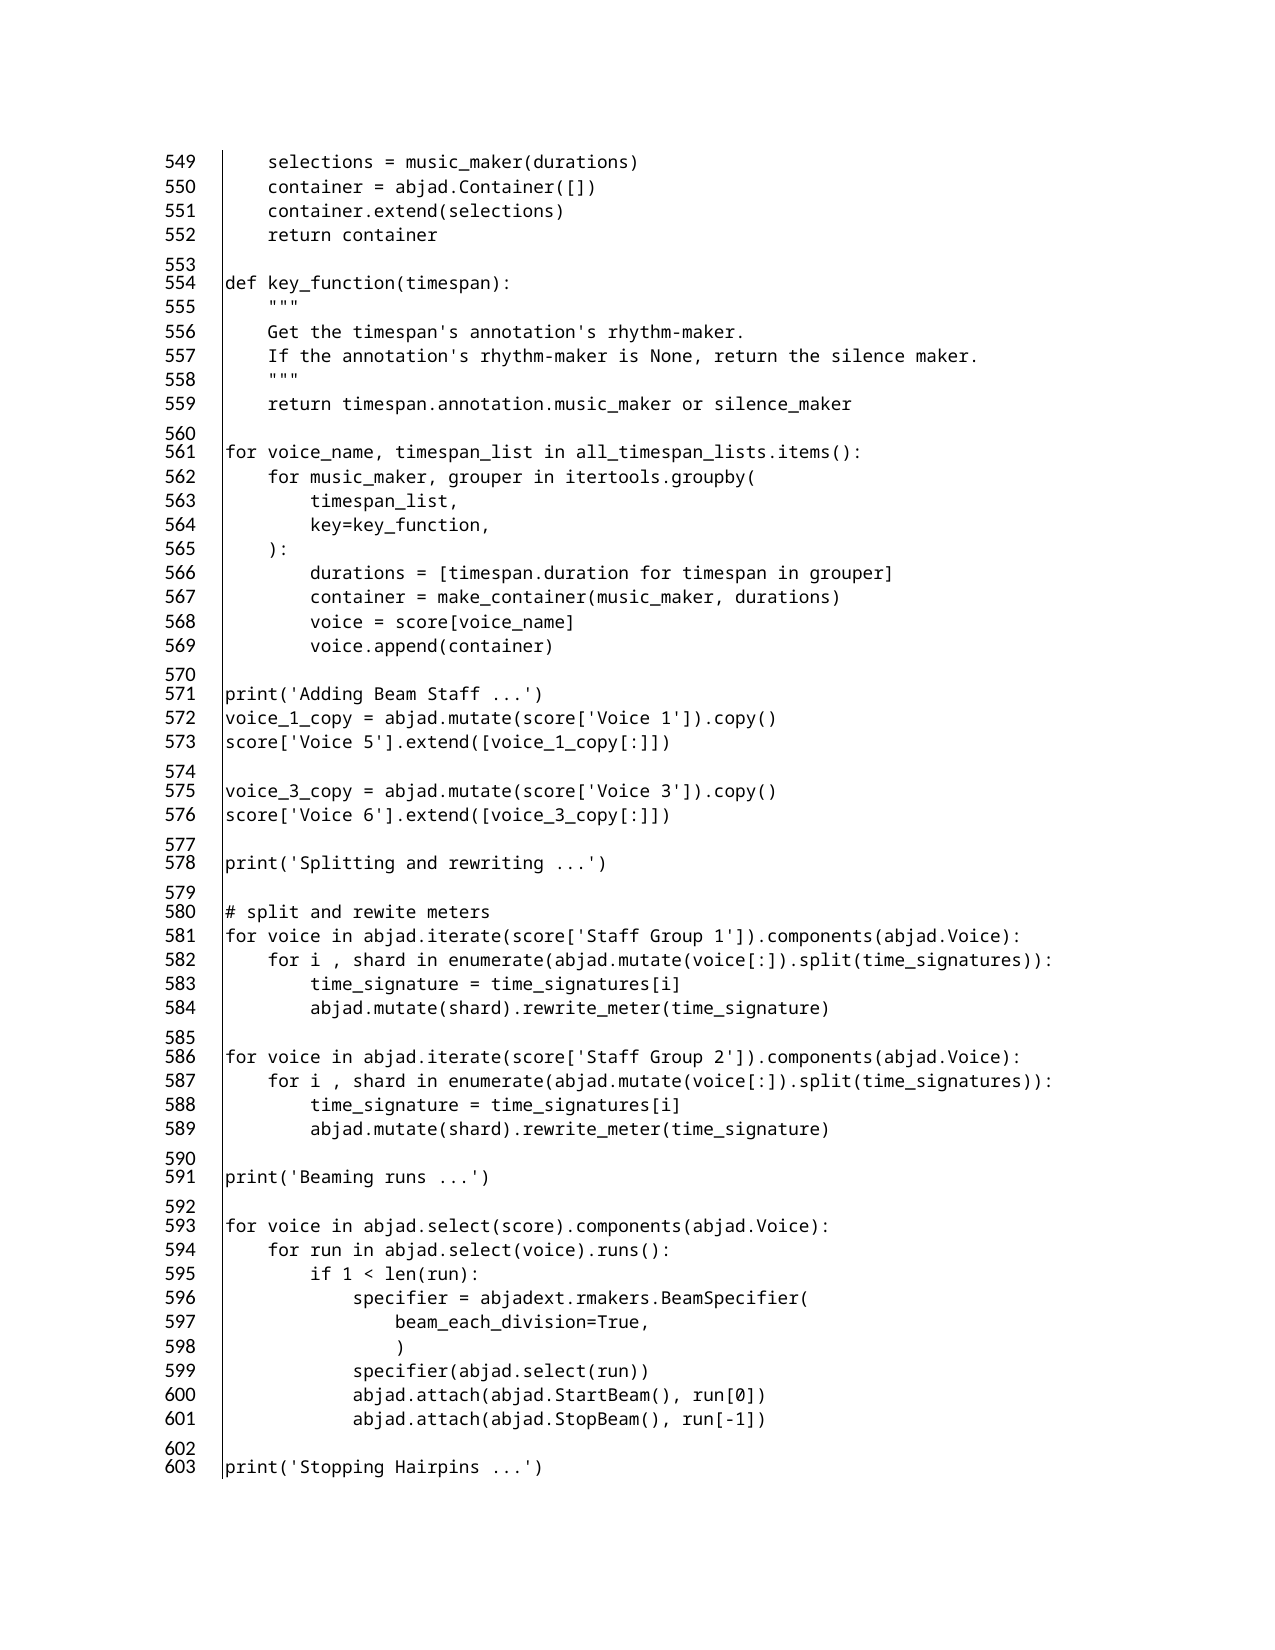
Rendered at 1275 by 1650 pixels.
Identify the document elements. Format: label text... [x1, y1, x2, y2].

text """ [225, 295, 1125, 319]
text specifier = abjadext.rmakers.BeamSpecifier( [225, 1286, 1125, 1310]
text beam_each_division=True, [225, 1310, 1125, 1334]
text abjad.attach(abjad.StopBeam(), run[-1]) [225, 1407, 1125, 1431]
text container = make_container(music_maker, durations) [225, 585, 1125, 609]
text for voice in abjad.iterate(score['Staff Group 2']).components(abjad.Voice): [225, 1044, 1125, 1068]
text # split and rewite meters [225, 899, 1125, 923]
text if 1 < len(run): [225, 1262, 1125, 1286]
text Get the timespan's annotation's rhythm-maker. [225, 319, 1125, 343]
text container.extend(selections) [225, 198, 1125, 222]
text durations = [timespan.duration for timespan in grouper] [225, 561, 1125, 585]
text voice.append(container) [225, 633, 1125, 657]
text voice_3_copy = abjad.mutate(score['Voice 3']).copy() [225, 778, 1125, 802]
text print('Adding Beam Staff ...') [225, 682, 1125, 706]
text abjad.attach(abjad.StartBeam(), run[0]) [225, 1382, 1125, 1407]
text ): [225, 537, 1125, 561]
text return timespan.annotation.music_maker or silence_maker [225, 392, 1125, 416]
text def key_function(timespan): [225, 271, 1125, 295]
text If the annotation's rhythm-maker is None, return the silence maker. [225, 343, 1125, 367]
text specifier(abjad.select(run)) [225, 1358, 1125, 1382]
text voice_1_copy = abjad.mutate(score['Voice 1']).copy() [225, 706, 1125, 730]
text for i , shard in enumerate(abjad.mutate(voice[:]).split(time_signatures)): [225, 1068, 1125, 1092]
text time_signature = time_signatures[i] [225, 972, 1125, 996]
text print('Splitting and rewriting ...') [225, 851, 1125, 875]
text timespan_list, [225, 488, 1125, 512]
text for run in abjad.select(voice).runs(): [225, 1237, 1125, 1262]
text """ [225, 367, 1125, 392]
text abjad.mutate(shard).rewrite_meter(time_signature) [225, 996, 1125, 1020]
text for voice in abjad.iterate(score['Staff Group 1']).components(abjad.Voice): [225, 923, 1125, 947]
text time_signature = time_signatures[i] [225, 1092, 1125, 1117]
text for music_maker, grouper in itertools.groupby( [225, 464, 1125, 488]
text for voice_name, timespan_list in all_timespan_lists.items(): [225, 440, 1125, 464]
text container = abjad.Container([]) [225, 174, 1125, 198]
text print('Stopping Hairpins ...') [225, 1455, 1125, 1479]
text abjad.mutate(shard).rewrite_meter(time_signature) [225, 1117, 1125, 1141]
text ) [225, 1334, 1125, 1358]
text selections = music_maker(durations) [225, 150, 1125, 174]
text print('Beaming runs ...') [225, 1165, 1125, 1189]
text voice = score[voice_name] [225, 609, 1125, 633]
text key=key_function, [225, 512, 1125, 537]
text for i , shard in enumerate(abjad.mutate(voice[:]).split(time_signatures)): [225, 947, 1125, 972]
text score['Voice 5'].extend([voice_1_copy[:]]) [225, 730, 1125, 754]
text for voice in abjad.select(score).components(abjad.Voice): [225, 1213, 1125, 1237]
text return container [225, 222, 1125, 247]
text score['Voice 6'].extend([voice_3_copy[:]]) [225, 802, 1125, 827]
